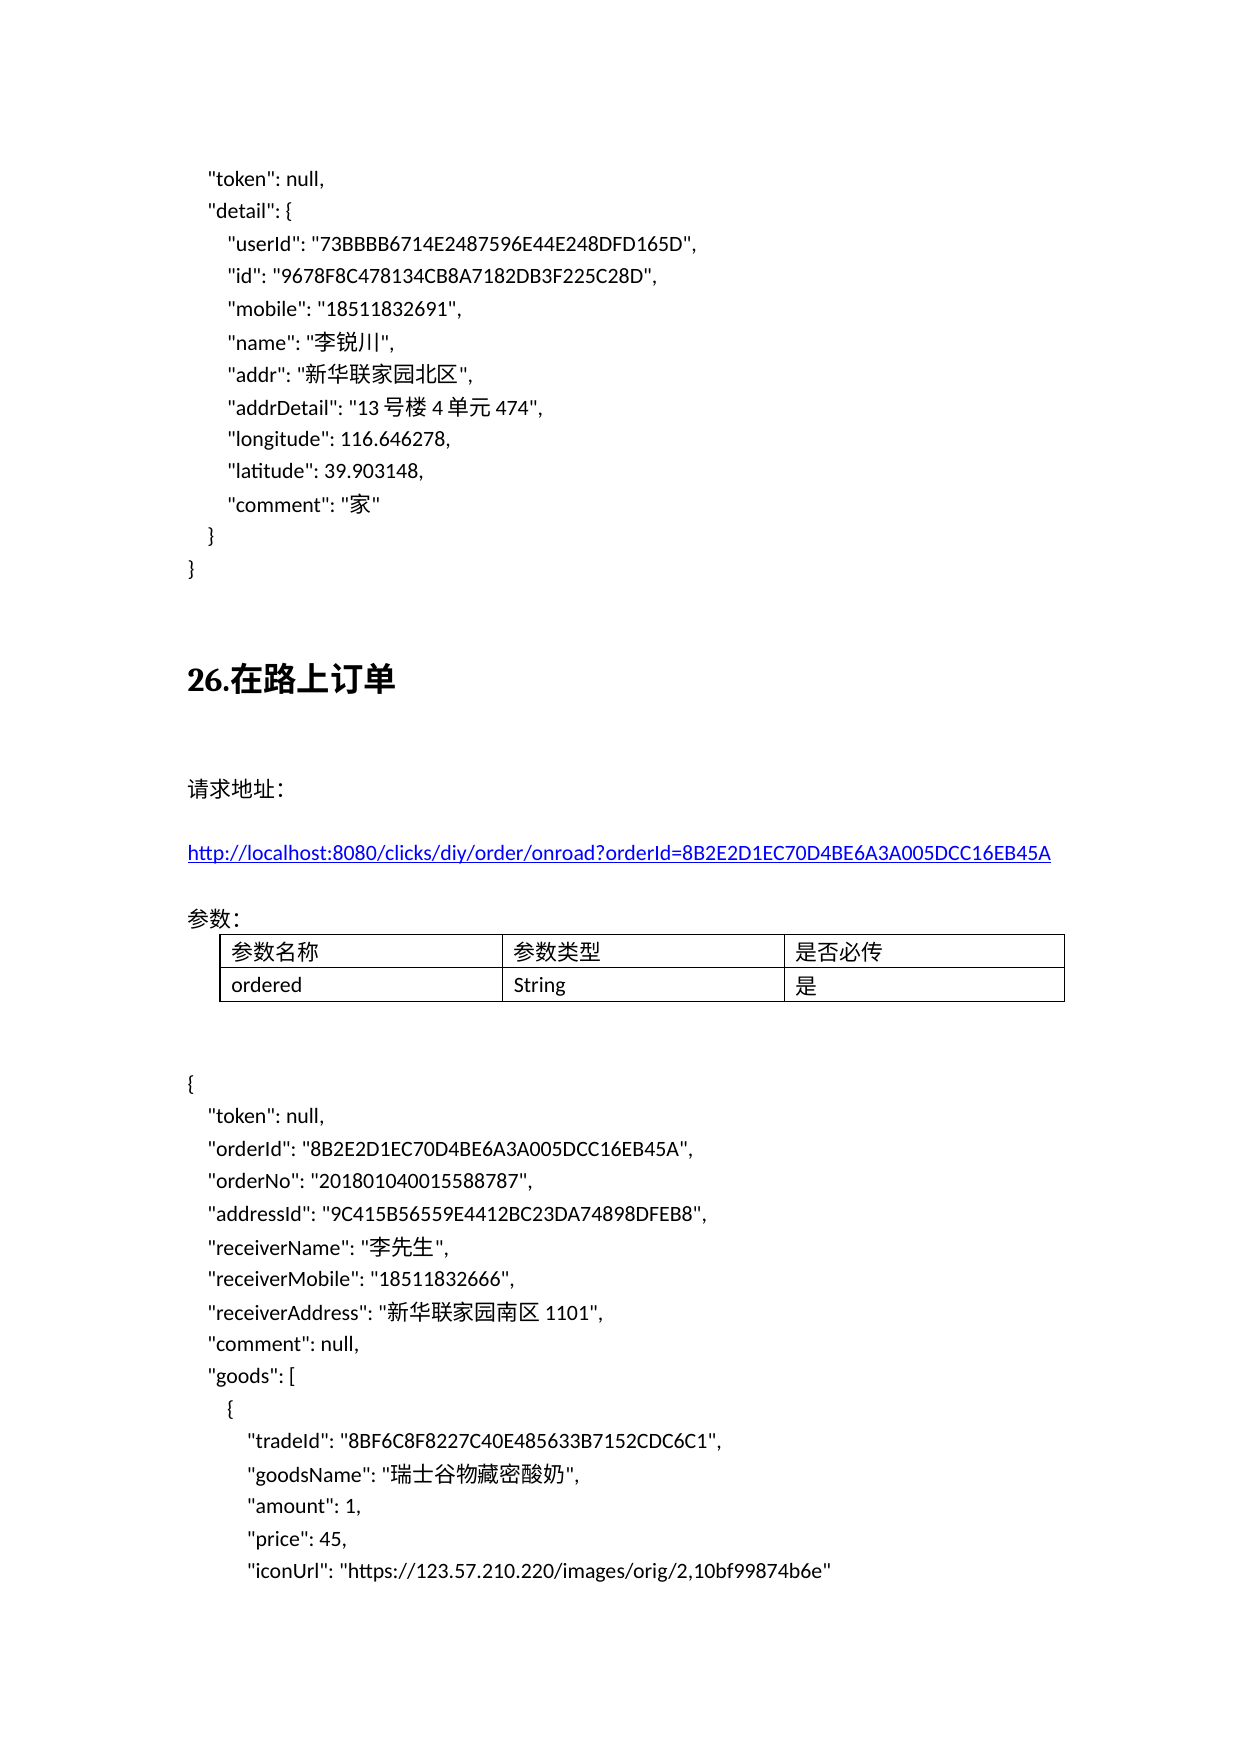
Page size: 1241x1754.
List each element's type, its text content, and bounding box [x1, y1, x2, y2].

text "iconUrl": "https://123.57.210.220/images/orig/2,10bf99874b6e" [187, 1554, 1053, 1587]
table_cell 是 [785, 968, 1064, 1001]
text "receiverMobile": "18511832666", [187, 1262, 1053, 1294]
text "userId": "73BBBB6714E2487596E44E248DFD165D", [187, 227, 1053, 259]
text } [187, 552, 1053, 584]
text "addr": "新华联家园北区", [187, 357, 1053, 389]
table_header 参数类型 [503, 935, 784, 967]
text "orderNo": "201801040015588787", [187, 1164, 1053, 1197]
table_header 是否必传 [785, 935, 1064, 967]
text "price": 45, [187, 1522, 1053, 1554]
table_cell String [503, 968, 784, 1001]
text "mobile": "18511832691", [187, 292, 1053, 324]
text "amount": 1, [187, 1489, 1053, 1522]
text "tradeId": "8BF6C8F8227C40E485633B7152CDC6C1", [187, 1424, 1053, 1457]
text "latitude": 39.903148, [187, 454, 1053, 487]
table_cell ordered [221, 968, 502, 1001]
text "id": "9678F8C478134CB8A7182DB3F225C28D", [187, 259, 1053, 292]
text "detail": { [187, 194, 1053, 227]
text "goods": [ [187, 1359, 1053, 1392]
text "comment": "家" [187, 487, 1053, 519]
text "token": null, [187, 162, 1053, 194]
text "addressId": "9C415B56559E4412BC23DA74898DFEB8", [187, 1197, 1053, 1229]
text "comment": null, [187, 1327, 1053, 1359]
text http://localhost:8080/clicks/diy/order/onroad?orderId=8B2E2D1EC70D4BE6A3A005DCC16EB45A [187, 836, 1053, 869]
subtitle 26.在路上订单 [187, 644, 1053, 709]
table_header 参数名称 [221, 935, 502, 967]
text "longitude": 116.646278, [187, 422, 1053, 454]
text 请求地址： [187, 771, 1053, 804]
text "receiverAddress": "新华联家园南区1101", [187, 1294, 1053, 1327]
text "goodsName": "瑞士谷物藏密酸奶", [187, 1457, 1053, 1489]
text { [187, 1392, 1053, 1424]
text "name": "李锐川", [187, 324, 1053, 357]
text 参数： [187, 901, 1053, 934]
text } [187, 519, 1053, 552]
text "receiverName": "李先生", [187, 1229, 1053, 1262]
text { [187, 1067, 1053, 1099]
text "token": null, [187, 1099, 1053, 1132]
text "orderId": "8B2E2D1EC70D4BE6A3A005DCC16EB45A", [187, 1132, 1053, 1164]
text "addrDetail": "13号楼4单元474", [187, 389, 1053, 422]
